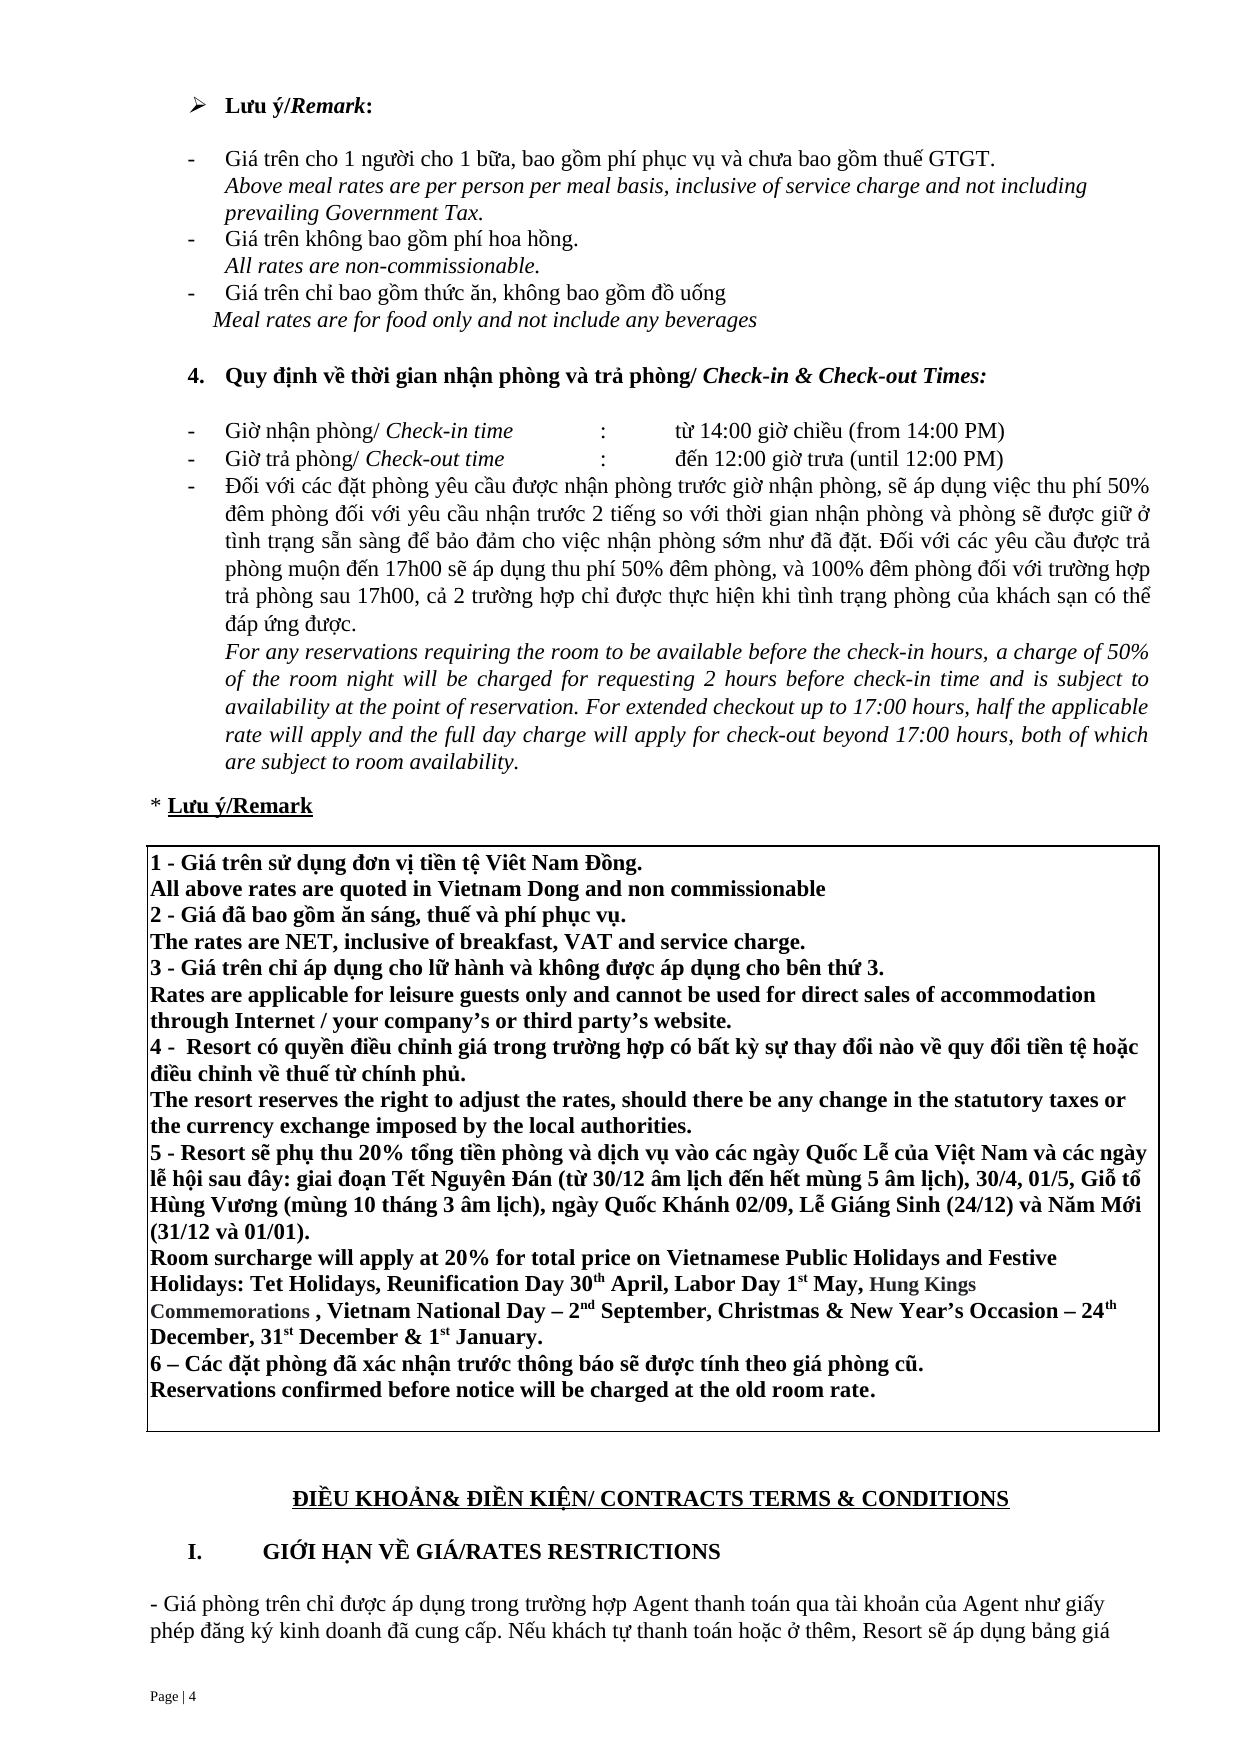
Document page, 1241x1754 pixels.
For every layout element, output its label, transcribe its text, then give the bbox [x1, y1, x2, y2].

list All rates are non-commissionable. [225, 253, 1152, 279]
text 3 - Giá trên chỉ áp dụng cho lữ hành và không được áp dụng cho bên thứ 3. [150, 954, 1152, 981]
list Đối với các đặt phòng yêu cầu được nhận phòng trước giờ nhận phòng, sẽ áp dụng việc thu phí 50% đêm phòng đối với yêu cầu nhận trước 2 tiếng so với thời gian nhận phòng và phòng sẽ được giữ ở tình trạng sẵn sàng để bảo đảm cho việc nhận phòng sớm như đã đặt. Đối với các yêu cầu được trả phòng muộn đến 17h00 sẽ áp dụng thu phí 50% đêm phòng, và 100% đêm phòng đối với trường hợp trả phòng sau 17h00, cả 2 trường hợp chỉ được thực hiện khi tình trạng phòng của khách sạn có thể đáp ứng được. [187, 472, 1152, 637]
list Lưu ý/Remark: [187, 92, 1152, 118]
text Room surcharge will apply at 20% for total price on Vietnamese Public Holidays and Festive Holidays: Tet Holidays, Reunification Day 30th April, Labor Day 1st May, Hung Kings Commemorations , Vietnam National Day – 2nd September, Christmas & New Year’s Occasion – 24th December, 31st December & 1st January. [150, 1244, 1152, 1349]
list Meal rates are for food only and not include any beverages [150, 307, 1152, 333]
text 2 - Giá đã bao gồm ăn sáng, thuế và phí phục vụ. [150, 902, 1152, 928]
text The rates are NET, inclusive of breakfast, VAT and service charge. [150, 928, 1152, 954]
text 1 - Giá trên sử dụng đơn vị tiền tệ Viêt Nam Đồng. [148, 847, 1158, 875]
list Giá trên không bao gồm phí hoa hồng. [187, 225, 1152, 251]
text All above rates are quoted in Vietnam Dong and non commissionable [150, 875, 1152, 902]
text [150, 1590, 1152, 1643]
text ĐIỀU KHOẢN& ĐIỀN KIỆN/ CONTRACTS TERMS & CONDITIONS [150, 1485, 1152, 1511]
text 4 - Resort có quyền điều chỉnh giá trong trường hợp có bất kỳ sự thay đổi nào về quy đổi tiền tệ hoặc điều chỉnh về thuế từ chính phủ. [150, 1033, 1152, 1086]
list Giờ nhận phòng/ Check-in time : từ 14:00 giờ chiều (from 14:00 PM) [187, 417, 1152, 443]
list GIỚI HẠN VỀ GIÁ/RATES RESTRICTIONS [187, 1538, 1152, 1564]
text 5 - Resort sẽ phụ thu 20% tổng tiền phòng và dịch vụ vào các ngày Quốc Lễ của Việt Nam và các ngày lễ hội sau đây: giai đoạn Tết Nguyên Đán (từ 30/12 âm lịch đến hết mùng 5 âm lịch), 30/4, 01/5, Giỗ tổ Hùng Vương (mùng 10 tháng 3 âm lịch), ngày Quốc Khánh 02/09, Lễ Giáng Sinh (24/12) và Năm Mới (31/12 và 01/01). [150, 1139, 1152, 1244]
text Rates are applicable for leisure guests only and cannot be used for direct sales of accommodation through Internet / your company’s or third party’s website. [150, 981, 1152, 1033]
list For any reservations requiring the room to be available before the check-in hours, a charge of 50% of the room night will be charged for requesting 2 hours before check-in time and is subject to availability at the point of reservation. For extended checkout up to 17:00 hours, half the applicable rate will apply and the full day charge will apply for check-out beyond 17:00 hours, both of which are subject to room availability. [225, 638, 1152, 774]
list Above meal rates are per person per meal basis, inclusive of service charge and not including prevailing Government Tax. [225, 172, 1152, 225]
text 6 – Các đặt phòng đã xác nhận trước thông báo sẽ được tính theo giá phòng cũ. [150, 1349, 1152, 1376]
list Giá trên cho 1 người cho 1 bữa, bao gồm phí phục vụ và chưa bao gồm thuế GTGT. [187, 145, 1152, 171]
list Quy định về thời gian nhận phòng và trả phòng/ Check-in & Check-out Times: [187, 362, 1152, 388]
list Giá trên chỉ bao gồm thức ăn, không bao gồm đồ uống [187, 279, 1152, 305]
text Reservations confirmed before notice will be charged at the old room rate. [150, 1376, 1152, 1402]
text * Lưu ý/Remark [150, 792, 1152, 819]
text The resort reserves the right to adjust the rates, should there be any change in the statutory taxes or the currency exchange imposed by the local authorities. [150, 1086, 1152, 1139]
list Giờ trả phòng/ Check-out time : đến 12:00 giờ trưa (until 12:00 PM) [187, 444, 1152, 471]
